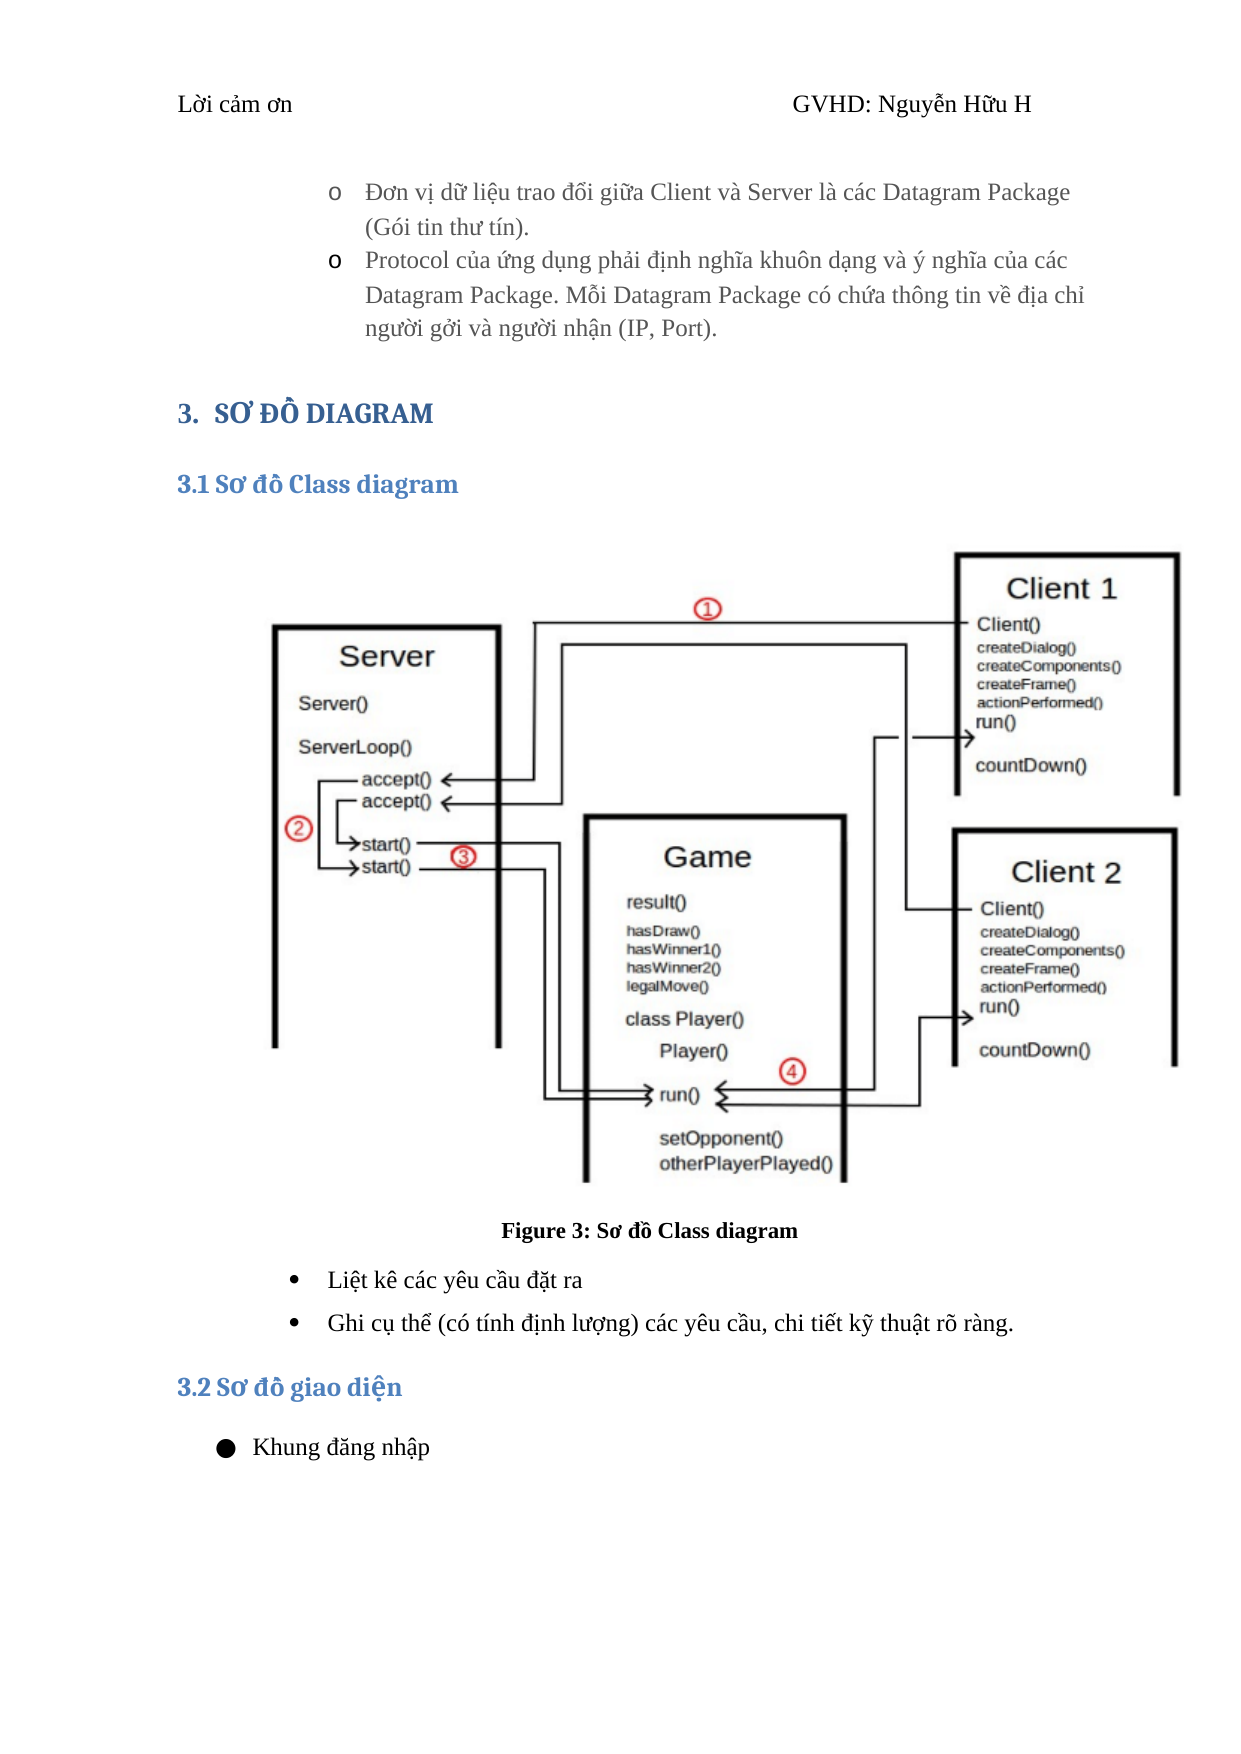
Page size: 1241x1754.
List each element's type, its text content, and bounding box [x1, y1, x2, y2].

picture [252, 528, 1198, 1204]
text Figure 3: Sơ đồ Class diagram [177, 1217, 1122, 1244]
